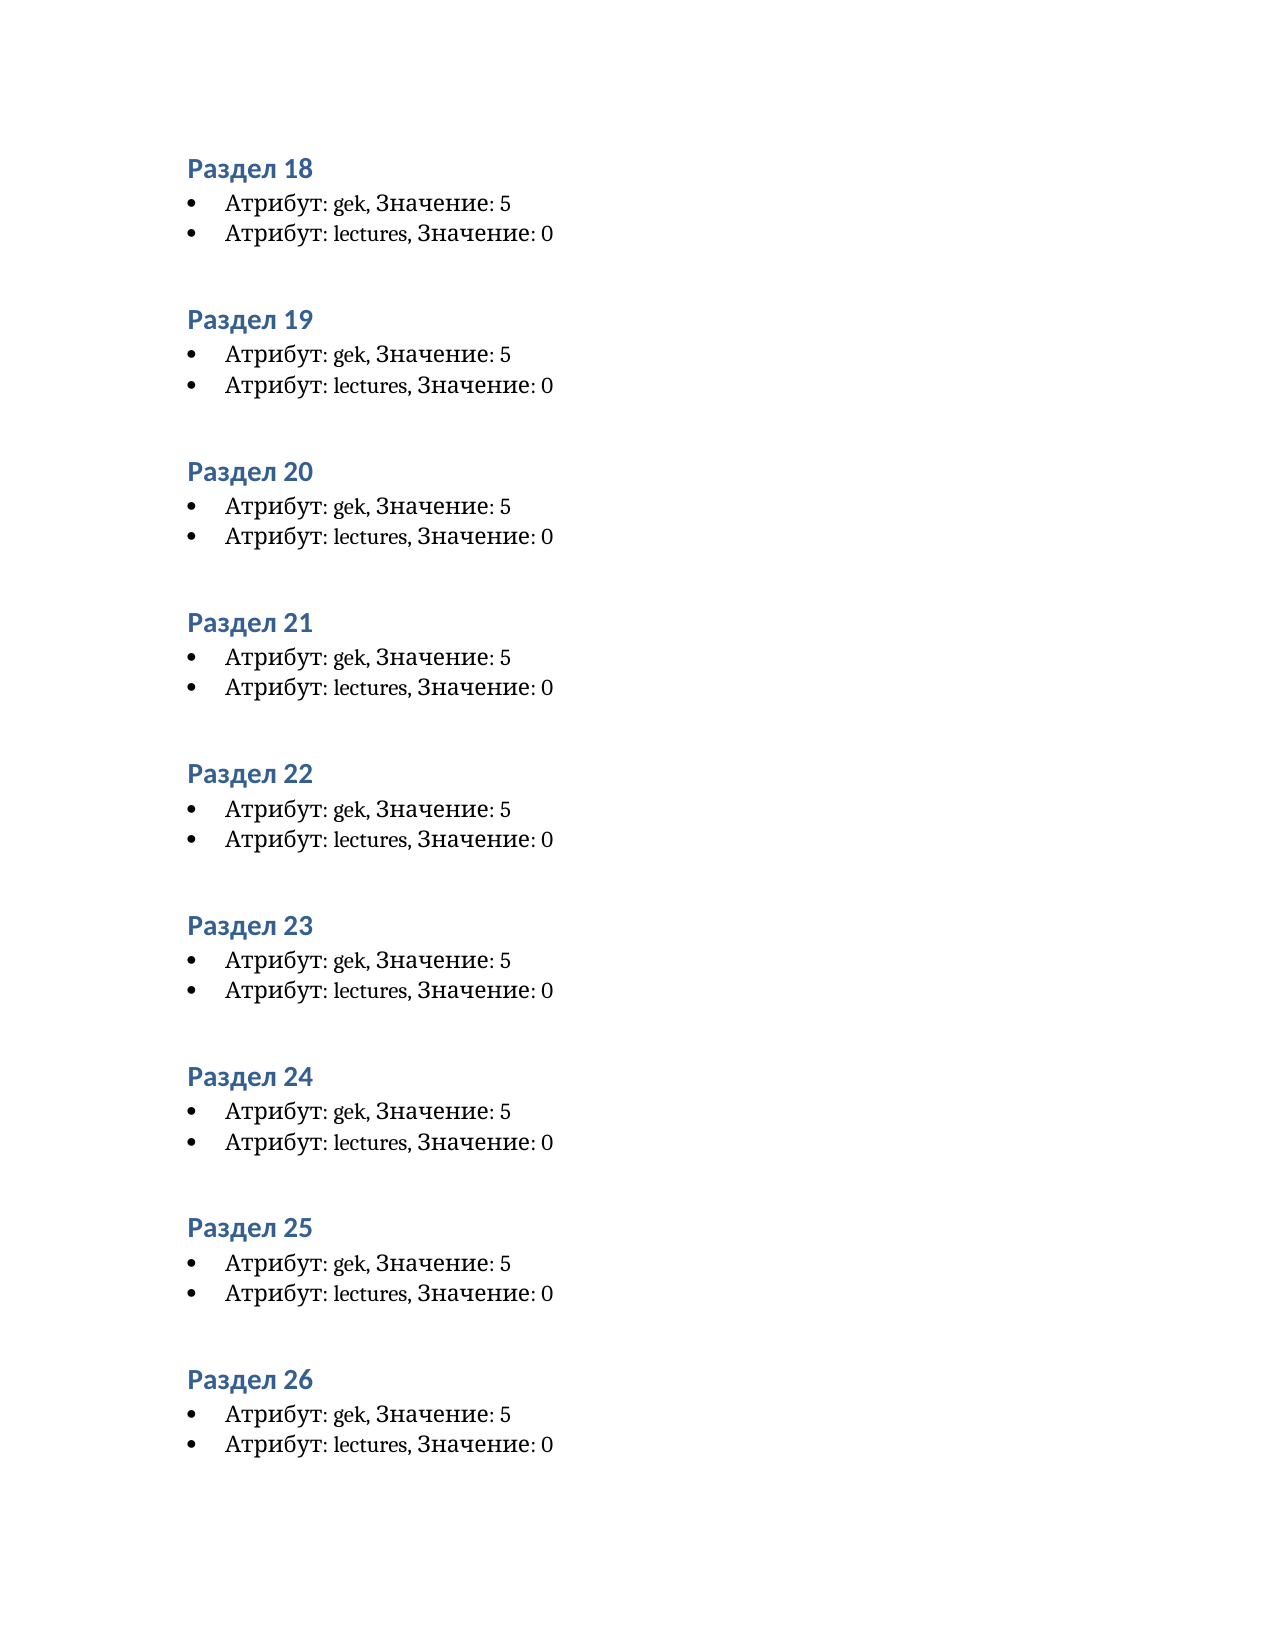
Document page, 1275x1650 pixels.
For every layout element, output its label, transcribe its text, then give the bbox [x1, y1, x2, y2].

subtitle Раздел 20 [187, 453, 1087, 488]
list Атрибут: lectures, Значение: 0 [187, 978, 1087, 1004]
list Атрибут: lectures, Значение: 0 [187, 1129, 1087, 1156]
list Атрибут: lectures, Значение: 0 [187, 372, 1087, 399]
list Атрибут: lectures, Значение: 0 [187, 675, 1087, 702]
subtitle Раздел 24 [187, 1058, 1087, 1094]
list Атрибут: gek, Значение: 5 [187, 342, 1087, 369]
list Атрибут: lectures, Значение: 0 [187, 1281, 1087, 1307]
list Атрибут: gek, Значение: 5 [187, 191, 1087, 217]
list Атрибут: gek, Значение: 5 [187, 494, 1087, 520]
list Атрибут: gek, Значение: 5 [187, 1099, 1087, 1125]
list Атрибут: gek, Значение: 5 [187, 645, 1087, 671]
subtitle Раздел 19 [187, 301, 1087, 337]
list Атрибут: gek, Значение: 5 [187, 796, 1087, 823]
list Атрибут: lectures, Значение: 0 [187, 1432, 1087, 1458]
list Атрибут: gek, Значение: 5 [187, 1402, 1087, 1428]
subtitle Раздел 18 [187, 150, 1087, 186]
list Атрибут: lectures, Значение: 0 [187, 221, 1087, 247]
list Атрибут: gek, Значение: 5 [187, 1250, 1087, 1277]
list Атрибут: lectures, Значение: 0 [187, 827, 1087, 853]
subtitle Раздел 21 [187, 604, 1087, 640]
subtitle Раздел 26 [187, 1361, 1087, 1396]
subtitle Раздел 22 [187, 755, 1087, 791]
subtitle Раздел 25 [187, 1209, 1087, 1245]
list Атрибут: lectures, Значение: 0 [187, 524, 1087, 550]
subtitle Раздел 23 [187, 907, 1087, 942]
list Атрибут: gek, Значение: 5 [187, 948, 1087, 974]
